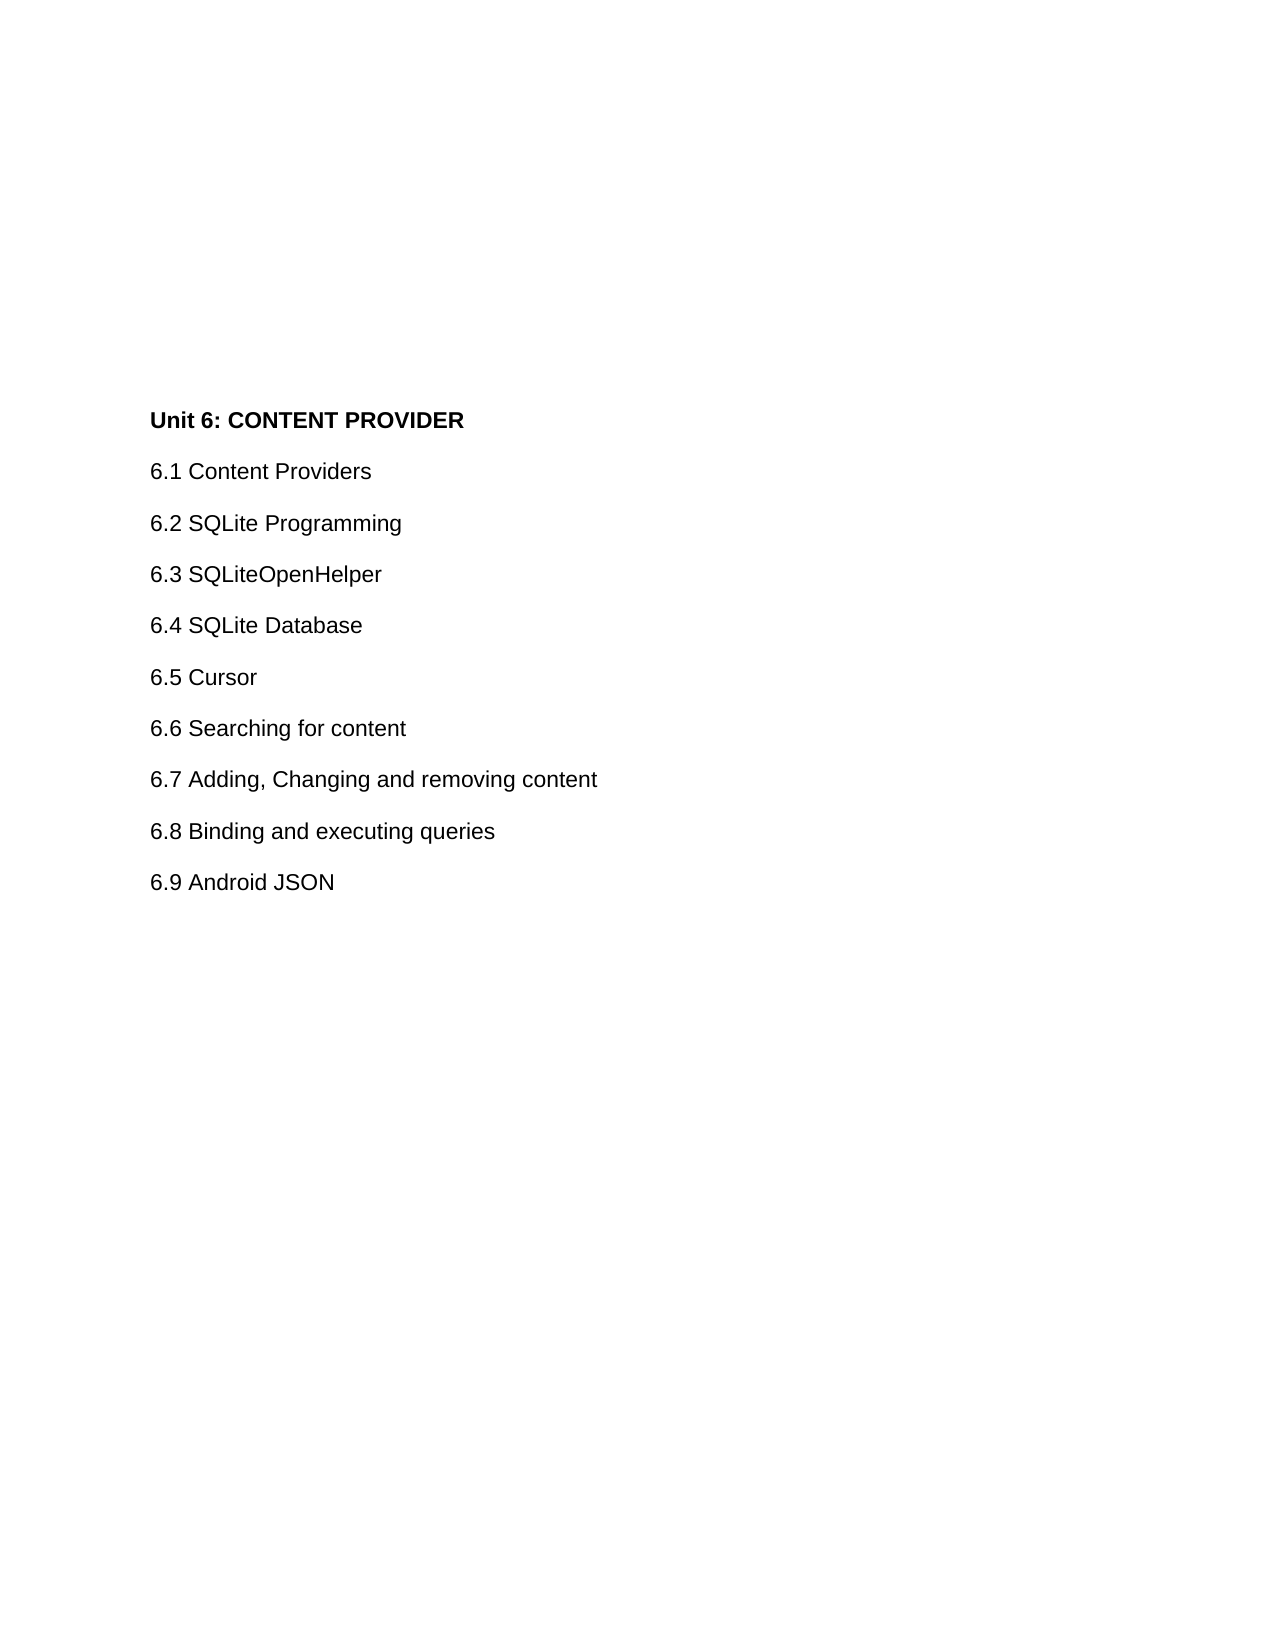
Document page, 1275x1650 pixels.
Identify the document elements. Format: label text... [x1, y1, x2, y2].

text 6.1 Content Providers [150, 458, 1125, 484]
text 6.9 Android JSON [150, 869, 1125, 895]
text Unit 6: CONTENT PROVIDER [150, 407, 1125, 433]
text 6.7 Adding, Changing and removing content [150, 766, 1125, 793]
text 6.6 Searching for content [150, 715, 1125, 741]
text 6.3 SQLiteOpenHelper [150, 561, 1125, 587]
text 6.5 Cursor [150, 663, 1125, 690]
text 6.8 Binding and executing queries [150, 818, 1125, 844]
text 6.4 SQLite Database [150, 612, 1125, 638]
text 6.2 SQLite Programming [150, 509, 1125, 536]
